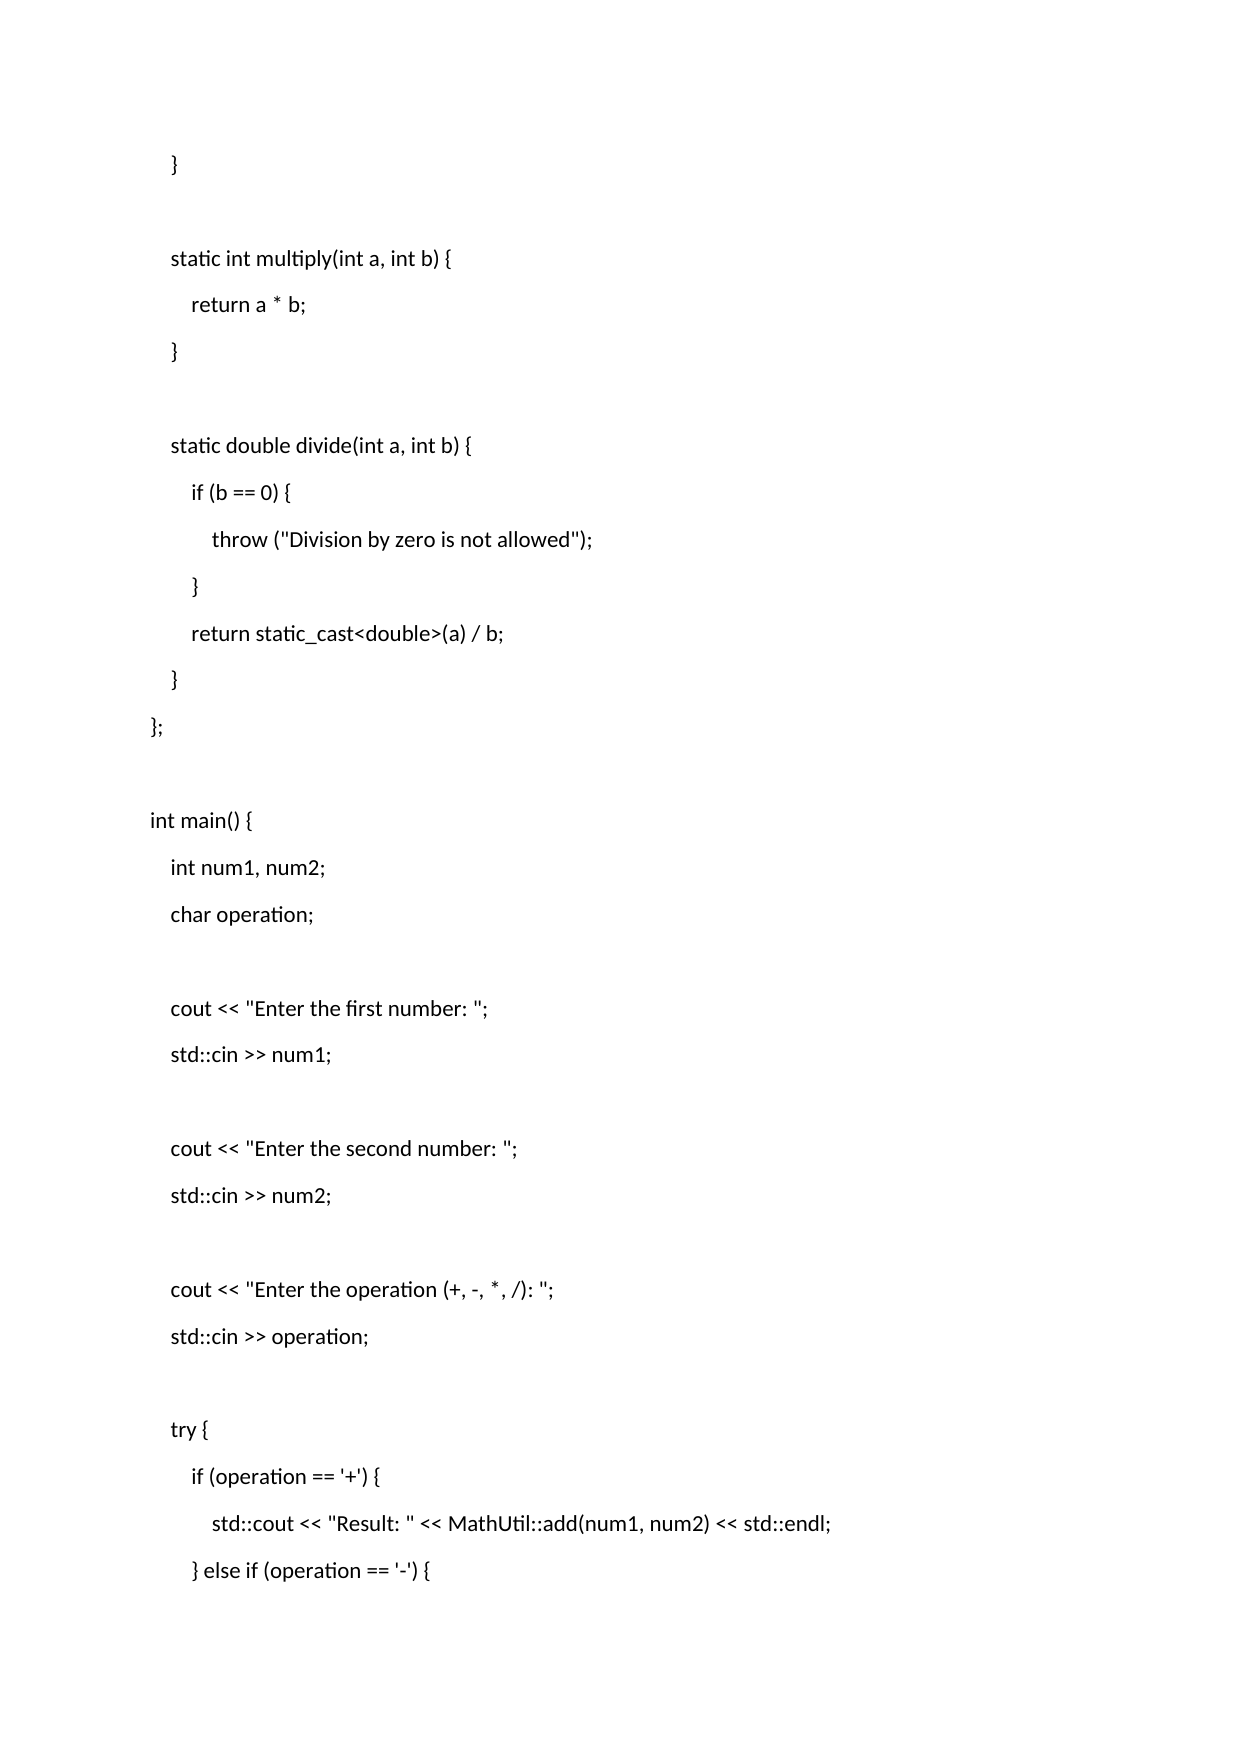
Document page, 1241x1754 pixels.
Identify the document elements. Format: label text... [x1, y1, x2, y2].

text std::cout << "Result: " << MathUtil::add(num1, num2) << std::endl; [150, 1509, 1090, 1537]
text static double divide(int a, int b) { [150, 431, 1090, 459]
text cout << "Enter the second number: "; [150, 1134, 1090, 1162]
text int num1, num2; [150, 853, 1090, 881]
text } [150, 666, 1090, 694]
text std::cin >> num1; [150, 1041, 1090, 1069]
text return static_cast<double>(a) / b; [150, 619, 1090, 647]
text try { [150, 1416, 1090, 1444]
text } [150, 337, 1090, 366]
text return a * b; [150, 291, 1090, 319]
text if (operation == '+') { [150, 1462, 1090, 1491]
text } [150, 572, 1090, 600]
text int main() { [150, 806, 1090, 834]
text }; [150, 712, 1090, 741]
text } [150, 150, 1090, 178]
text if (b == 0) { [150, 478, 1090, 506]
text char operation; [150, 900, 1090, 928]
text throw ("Division by zero is not allowed"); [150, 525, 1090, 553]
text cout << "Enter the operation (+, -, *, /): "; [150, 1275, 1090, 1303]
text cout << "Enter the first number: "; [150, 994, 1090, 1022]
text std::cin >> operation; [150, 1322, 1090, 1350]
text std::cin >> num2; [150, 1181, 1090, 1209]
text } else if (operation == '-') { [150, 1556, 1090, 1584]
text static int multiply(int a, int b) { [150, 244, 1090, 272]
